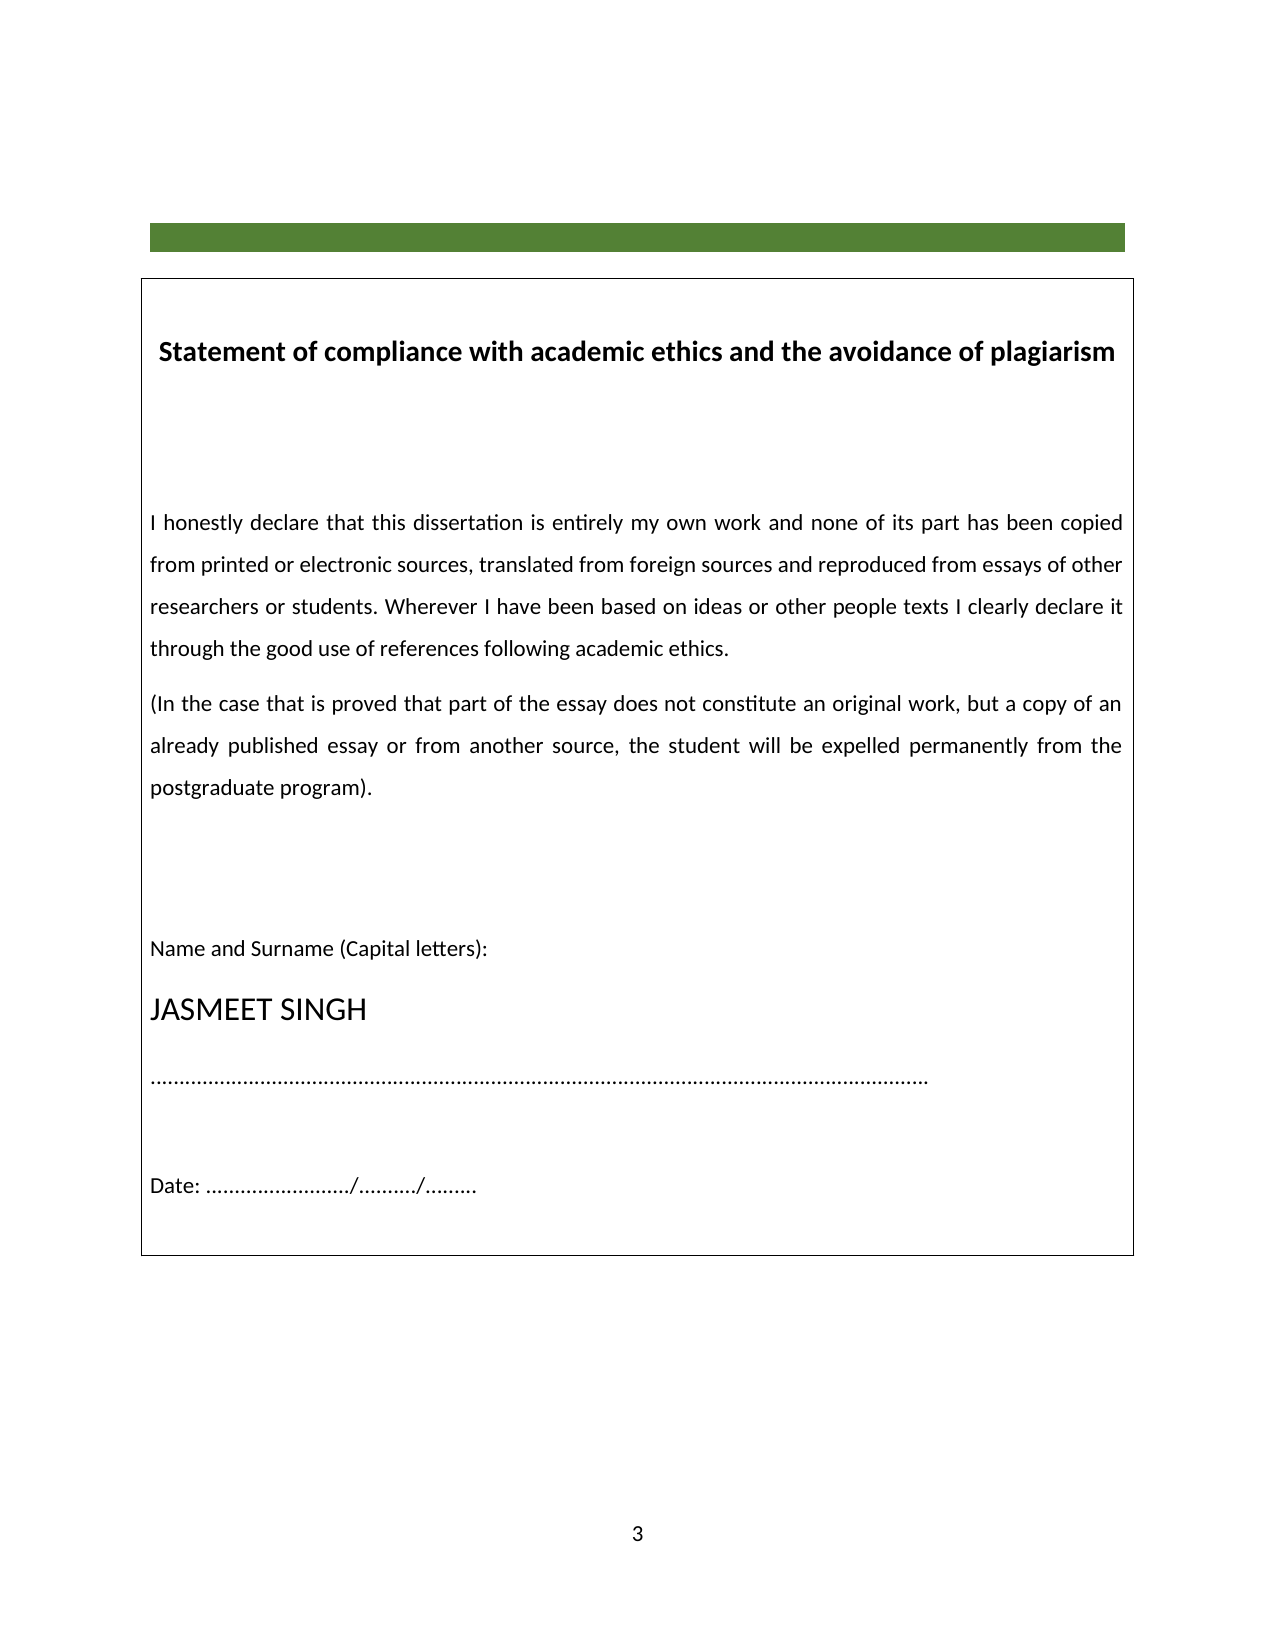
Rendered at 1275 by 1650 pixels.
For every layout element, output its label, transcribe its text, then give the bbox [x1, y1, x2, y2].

text JASMEET SINGH [142, 987, 1133, 1029]
text Date: ........................./........../......... [142, 1170, 1133, 1199]
text Statement of compliance with academic ethics and the avoidance of plagiarism [142, 332, 1133, 369]
text (In the case that is proved that part of the essay does not constitute an original work, but a copy of an already published essay or from another source, the student will be expelled permanently from the postgraduate program). [142, 688, 1133, 801]
text ....................................................................................................................................... [142, 1061, 1133, 1090]
text I honestly declare that this dissertation is entirely my own work and none of its part has been copied from printed or electronic sources, translated from foreign sources and reproduced from essays of other researchers or students. Wherever I have been based on ideas or other people texts I clearly declare it through the good use of references following academic ethics. [142, 507, 1133, 662]
text Name and Surname (Capital letters): [142, 933, 1133, 962]
